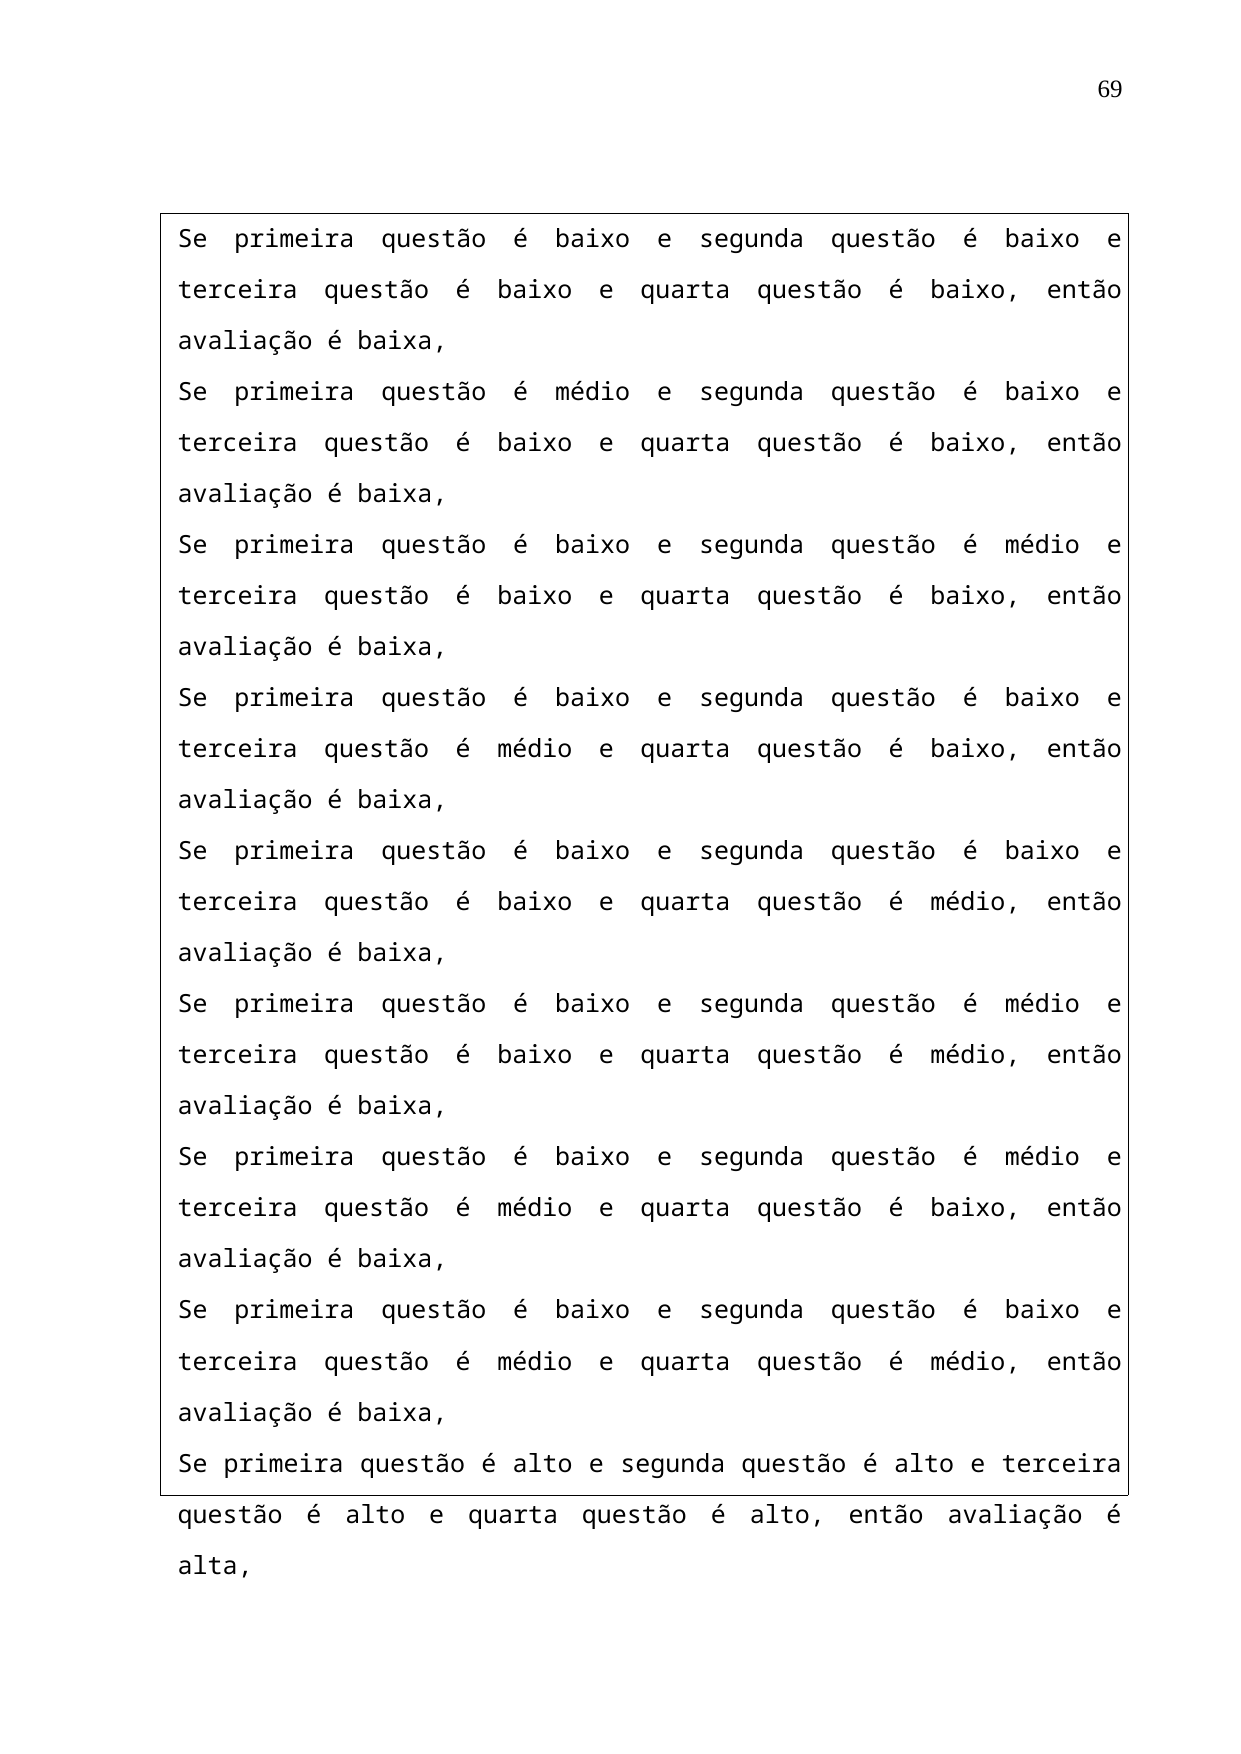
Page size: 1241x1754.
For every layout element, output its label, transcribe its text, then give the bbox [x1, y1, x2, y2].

text Se primeira questão é médio e segunda questão é baixo e terceira questão é baixo e quarta questão é baixo, então avaliação é baixa, [177, 373, 1122, 509]
text Se primeira questão é baixo e segunda questão é baixo e terceira questão é médio e quarta questão é baixo, então avaliação é baixa, [177, 680, 1122, 816]
text Se primeira questão é baixo e segunda questão é médio e terceira questão é médio e quarta questão é baixo, então avaliação é baixa, [177, 1139, 1122, 1275]
text Se primeira questão é baixo e segunda questão é médio e terceira questão é baixo e quarta questão é médio, então avaliação é baixa, [177, 986, 1122, 1122]
text Se primeira questão é baixo e segunda questão é médio e terceira questão é baixo e quarta questão é baixo, então avaliação é baixa, [177, 527, 1122, 663]
text Se primeira questão é baixo e segunda questão é baixo e terceira questão é baixo e quarta questão é médio, então avaliação é baixa, [177, 833, 1122, 969]
text Se primeira questão é baixo e segunda questão é baixo e terceira questão é médio e quarta questão é médio, então avaliação é baixa, [177, 1292, 1122, 1428]
text Se primeira questão é baixo e segunda questão é baixo e terceira questão é baixo e quarta questão é baixo, então avaliação é baixa, [177, 220, 1122, 356]
text Se primeira questão é alto e segunda questão é alto e terceira questão é alto e quarta questão é alto, então avaliação é alta, [177, 1445, 1122, 1581]
